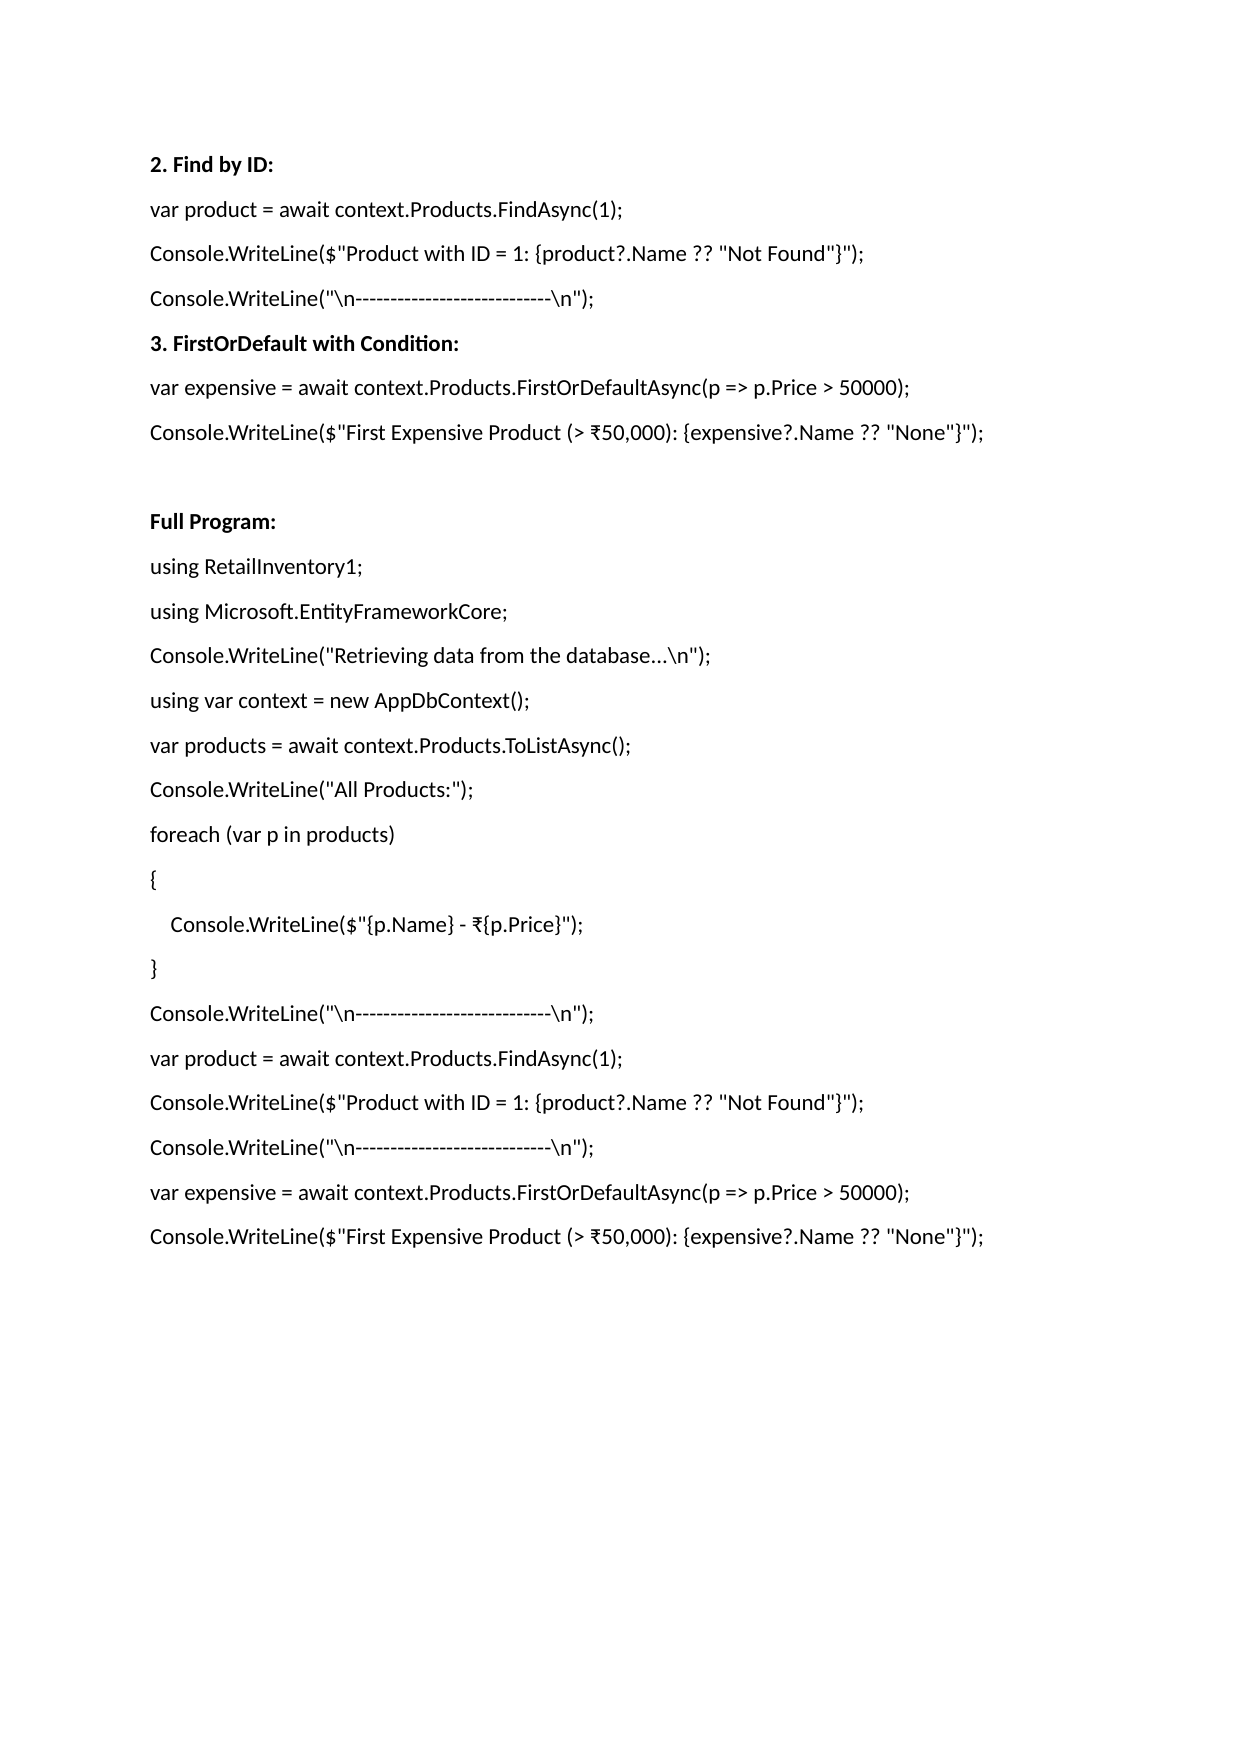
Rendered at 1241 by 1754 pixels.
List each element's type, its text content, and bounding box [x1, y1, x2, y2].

text Full Program: [150, 507, 1090, 536]
text Console.WriteLine($"First Expensive Product (> ₹50,000): {expensive?.Name ?? "None"}"); [150, 1222, 1090, 1251]
text 2. Find by ID: [150, 150, 1090, 178]
text using Microsoft.EntityFrameworkCore; [150, 597, 1090, 625]
text foreach (var p in products) [150, 820, 1090, 848]
text var expensive = await context.Products.FirstOrDefaultAsync(p => p.Price > 50000); [150, 1178, 1090, 1206]
text Console.WriteLine("\n----------------------------\n"); [150, 999, 1090, 1027]
text { [150, 865, 1090, 893]
text var product = await context.Products.FindAsync(1); [150, 1044, 1090, 1072]
text Console.WriteLine("Retrieving data from the database...\n"); [150, 642, 1090, 669]
text } [150, 954, 1090, 982]
text using var context = new AppDbContext(); [150, 686, 1090, 714]
text 3. FirstOrDefault with Condition: [150, 329, 1090, 357]
text Console.WriteLine($"{p.Name} - ₹{p.Price}"); [150, 910, 1090, 938]
text Console.WriteLine("\n----------------------------\n"); [150, 284, 1090, 312]
text var products = await context.Products.ToListAsync(); [150, 731, 1090, 759]
text Console.WriteLine($"Product with ID = 1: {product?.Name ?? "Not Found"}"); [150, 1088, 1090, 1116]
text Console.WriteLine($"Product with ID = 1: {product?.Name ?? "Not Found"}"); [150, 239, 1090, 267]
text var product = await context.Products.FindAsync(1); [150, 195, 1090, 223]
text Console.WriteLine("\n----------------------------\n"); [150, 1133, 1090, 1161]
text using RetailInventory1; [150, 552, 1090, 580]
text var expensive = await context.Products.FirstOrDefaultAsync(p => p.Price > 50000); [150, 373, 1090, 401]
text Console.WriteLine($"First Expensive Product (> ₹50,000): {expensive?.Name ?? "None"}"); [150, 418, 1090, 446]
text Console.WriteLine("All Products:"); [150, 776, 1090, 804]
